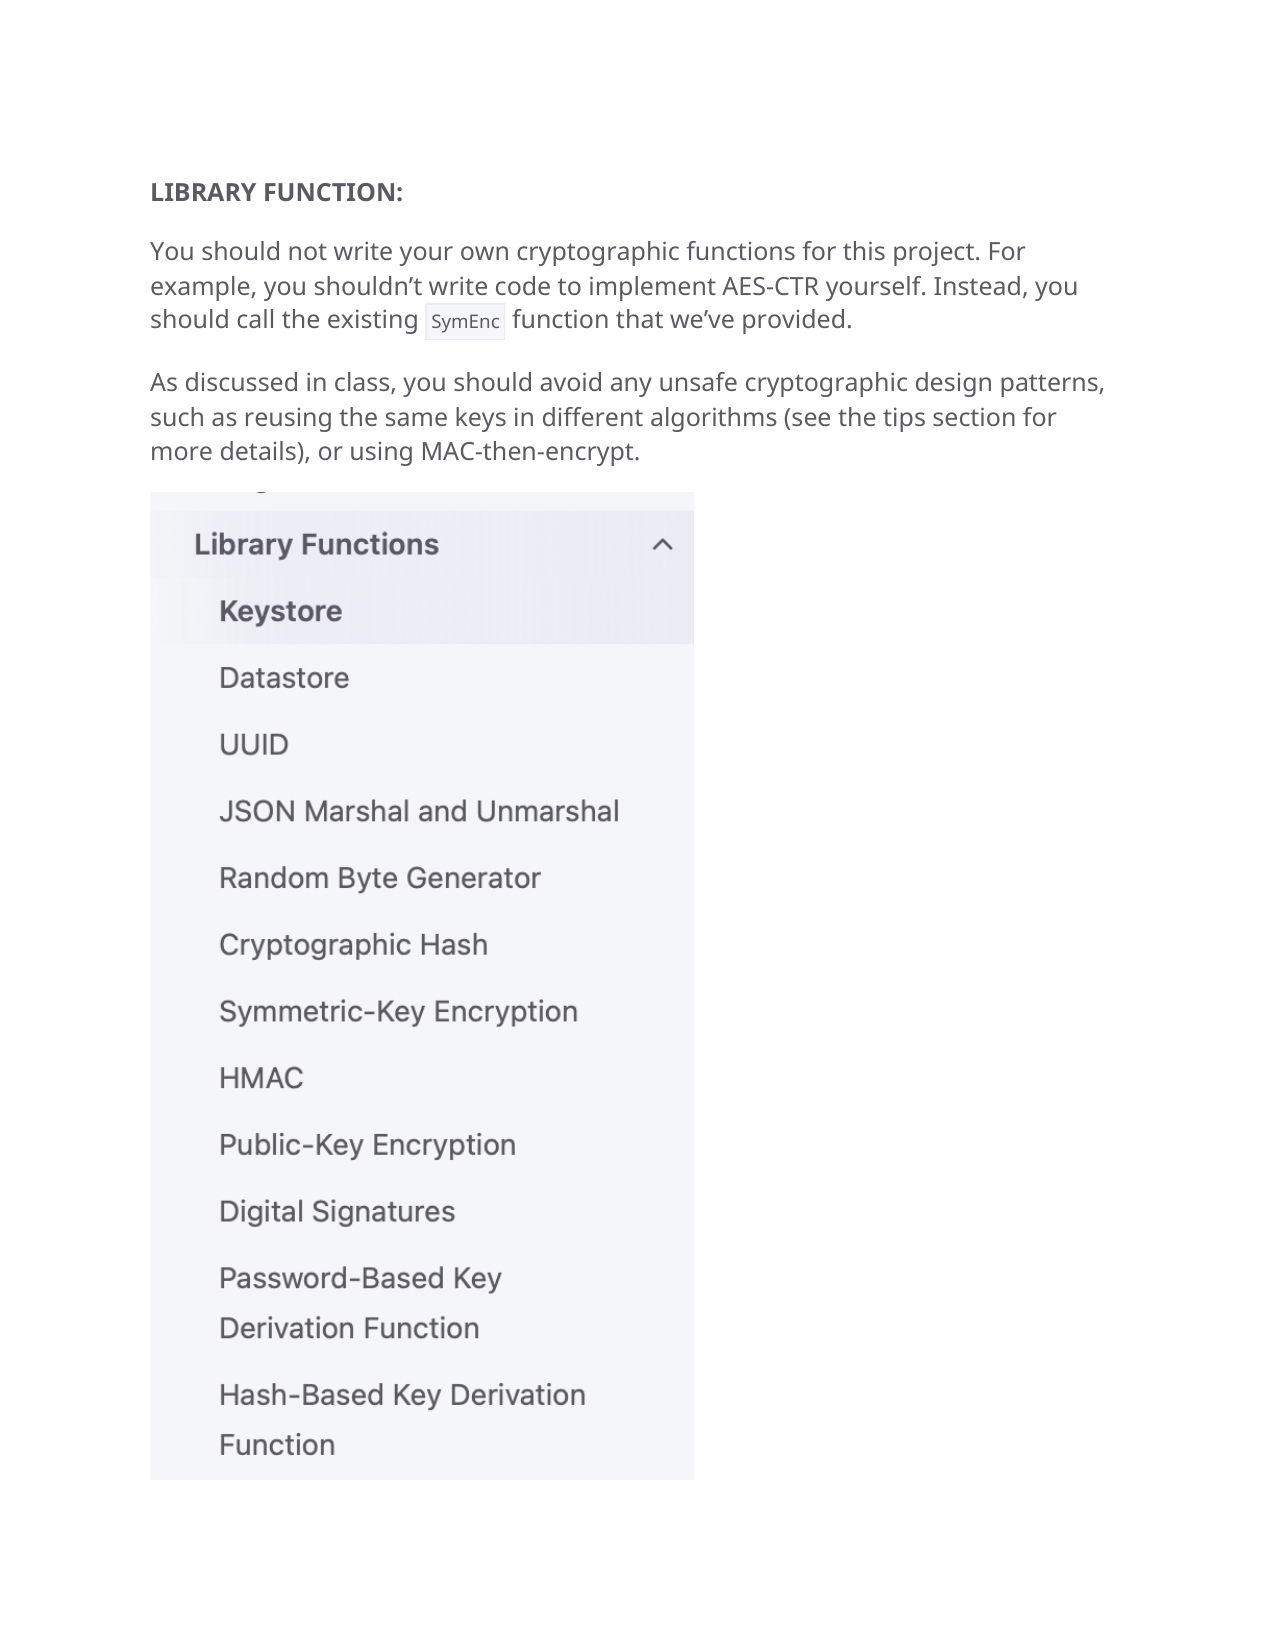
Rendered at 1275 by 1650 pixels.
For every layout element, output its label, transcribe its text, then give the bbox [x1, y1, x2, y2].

text You should not write your own cryptographic functions for this project. For example, you shouldn’t write code to implement AES-CTR yourself. Instead, you should call the existing SymEnc function that we’ve provided. [150, 234, 1125, 340]
picture [150, 492, 694, 1480]
text LIBRARY FUNCTION: [150, 175, 1125, 209]
text As discussed in class, you should avoid any unsafe cryptographic design patterns, such as reusing the same keys in different algorithms (see the tips section for more details), or using MAC-then-encrypt. [150, 365, 1125, 467]
